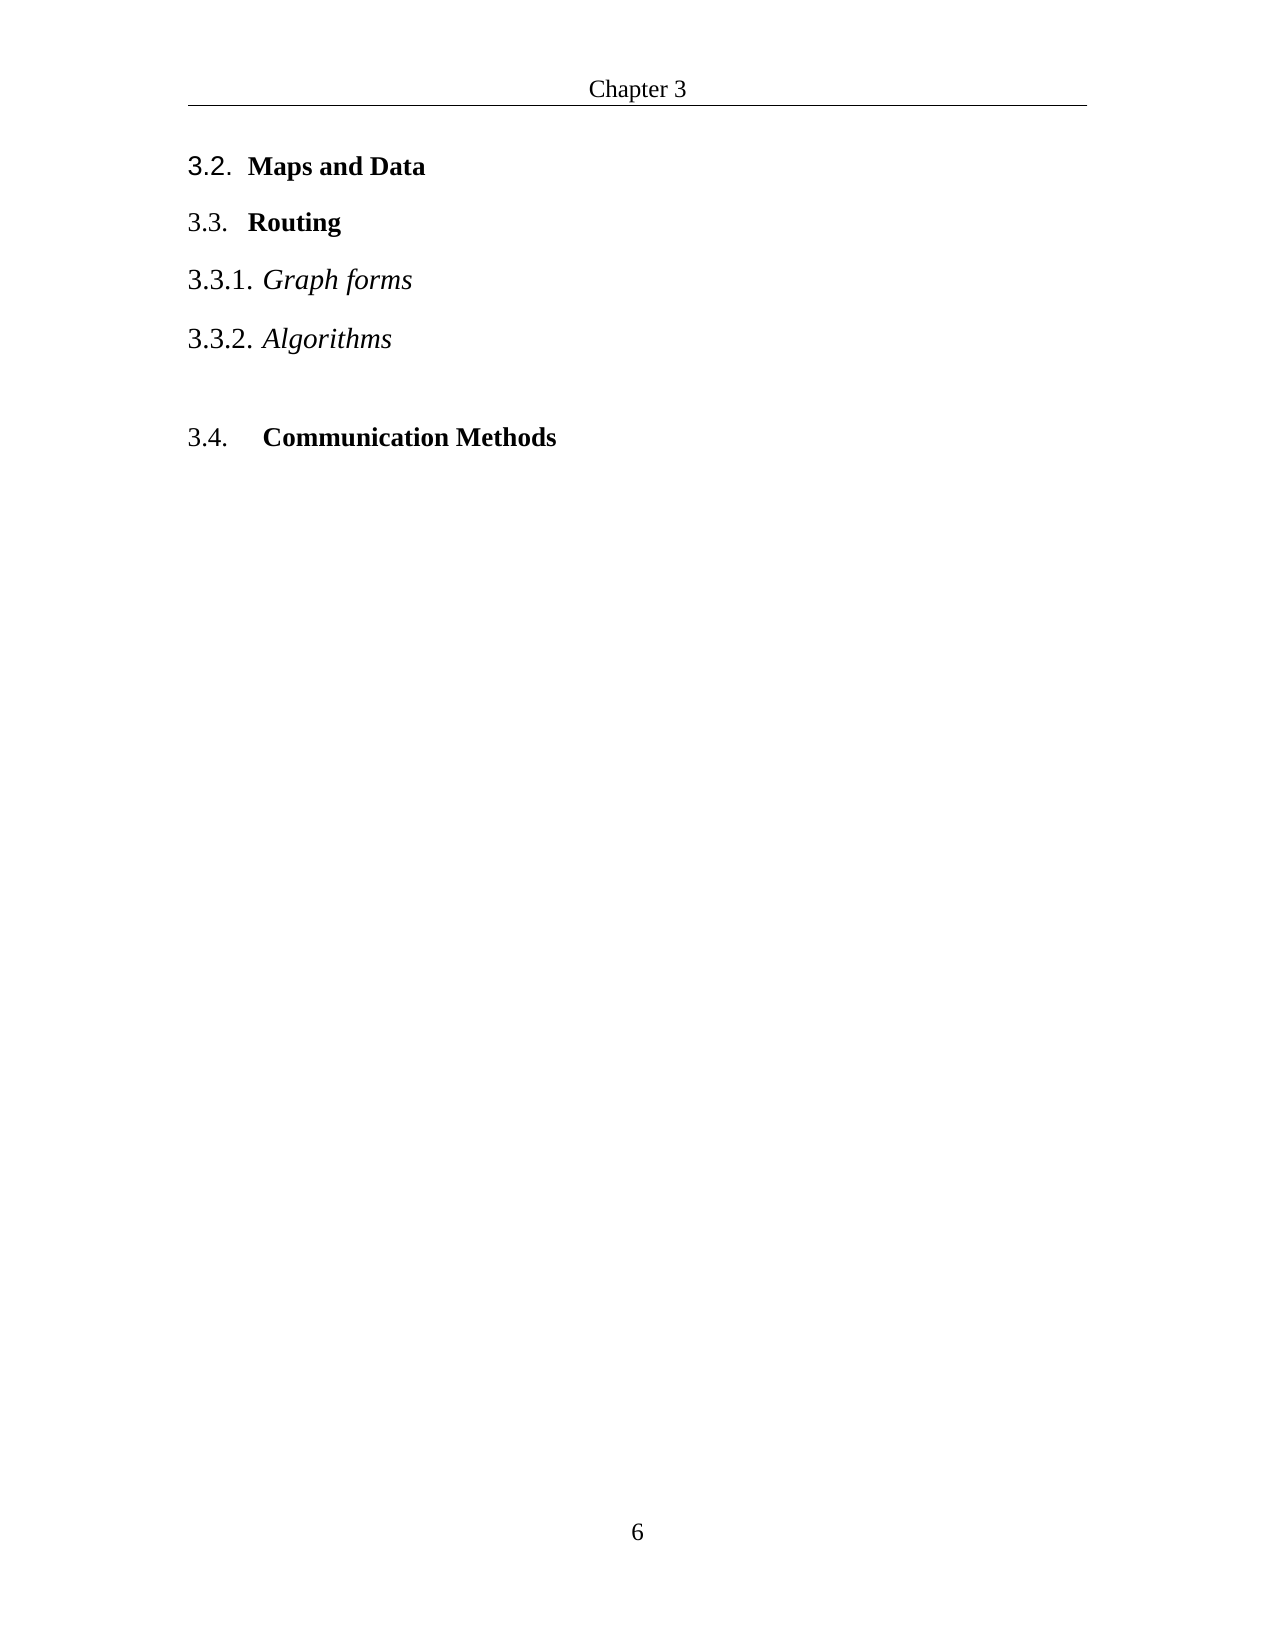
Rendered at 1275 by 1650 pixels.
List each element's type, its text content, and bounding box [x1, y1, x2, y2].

subtitle Graph forms [187, 262, 1087, 296]
subtitle Communication Methods [187, 421, 1087, 452]
subtitle Algorithms [187, 321, 1087, 354]
subtitle Maps and Data [187, 150, 1087, 181]
subtitle Routing [187, 206, 1087, 237]
